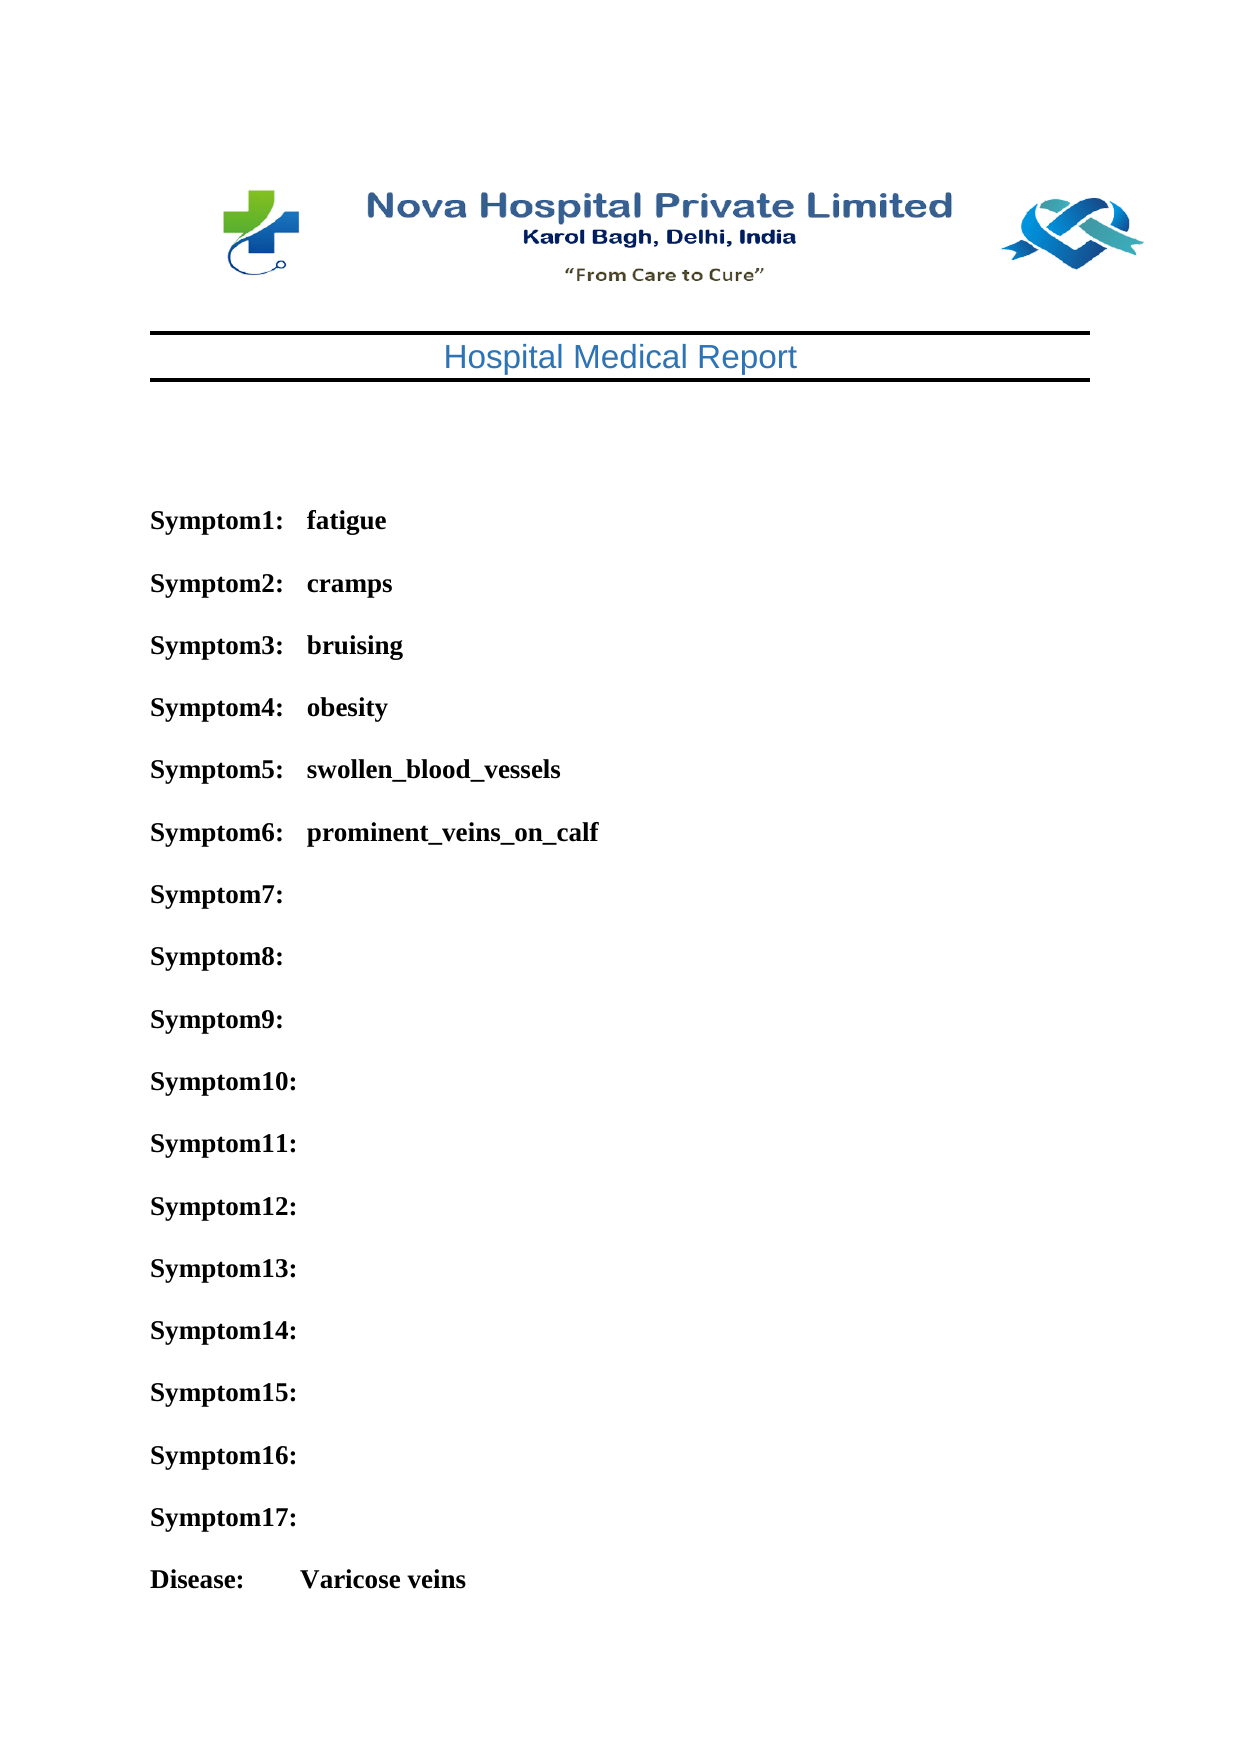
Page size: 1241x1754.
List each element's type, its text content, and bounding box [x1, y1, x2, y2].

subtitle Hospital Medical Report [150, 335, 1090, 378]
text Symptom1: fatigue Symptom2: cramps Symptom3: bruising Symptom4: obesity Symptom5: swollen_blood_vessels Symptom6: prominent_veins_on_calf Symptom7: Symptom8: Symptom9: Symptom10: Symptom11: Symptom12: Symptom13: Symptom14: Symptom15: Symptom16: Symptom17: Disease: Varicose veins [150, 394, 1090, 1594]
picture [150, 150, 1166, 307]
